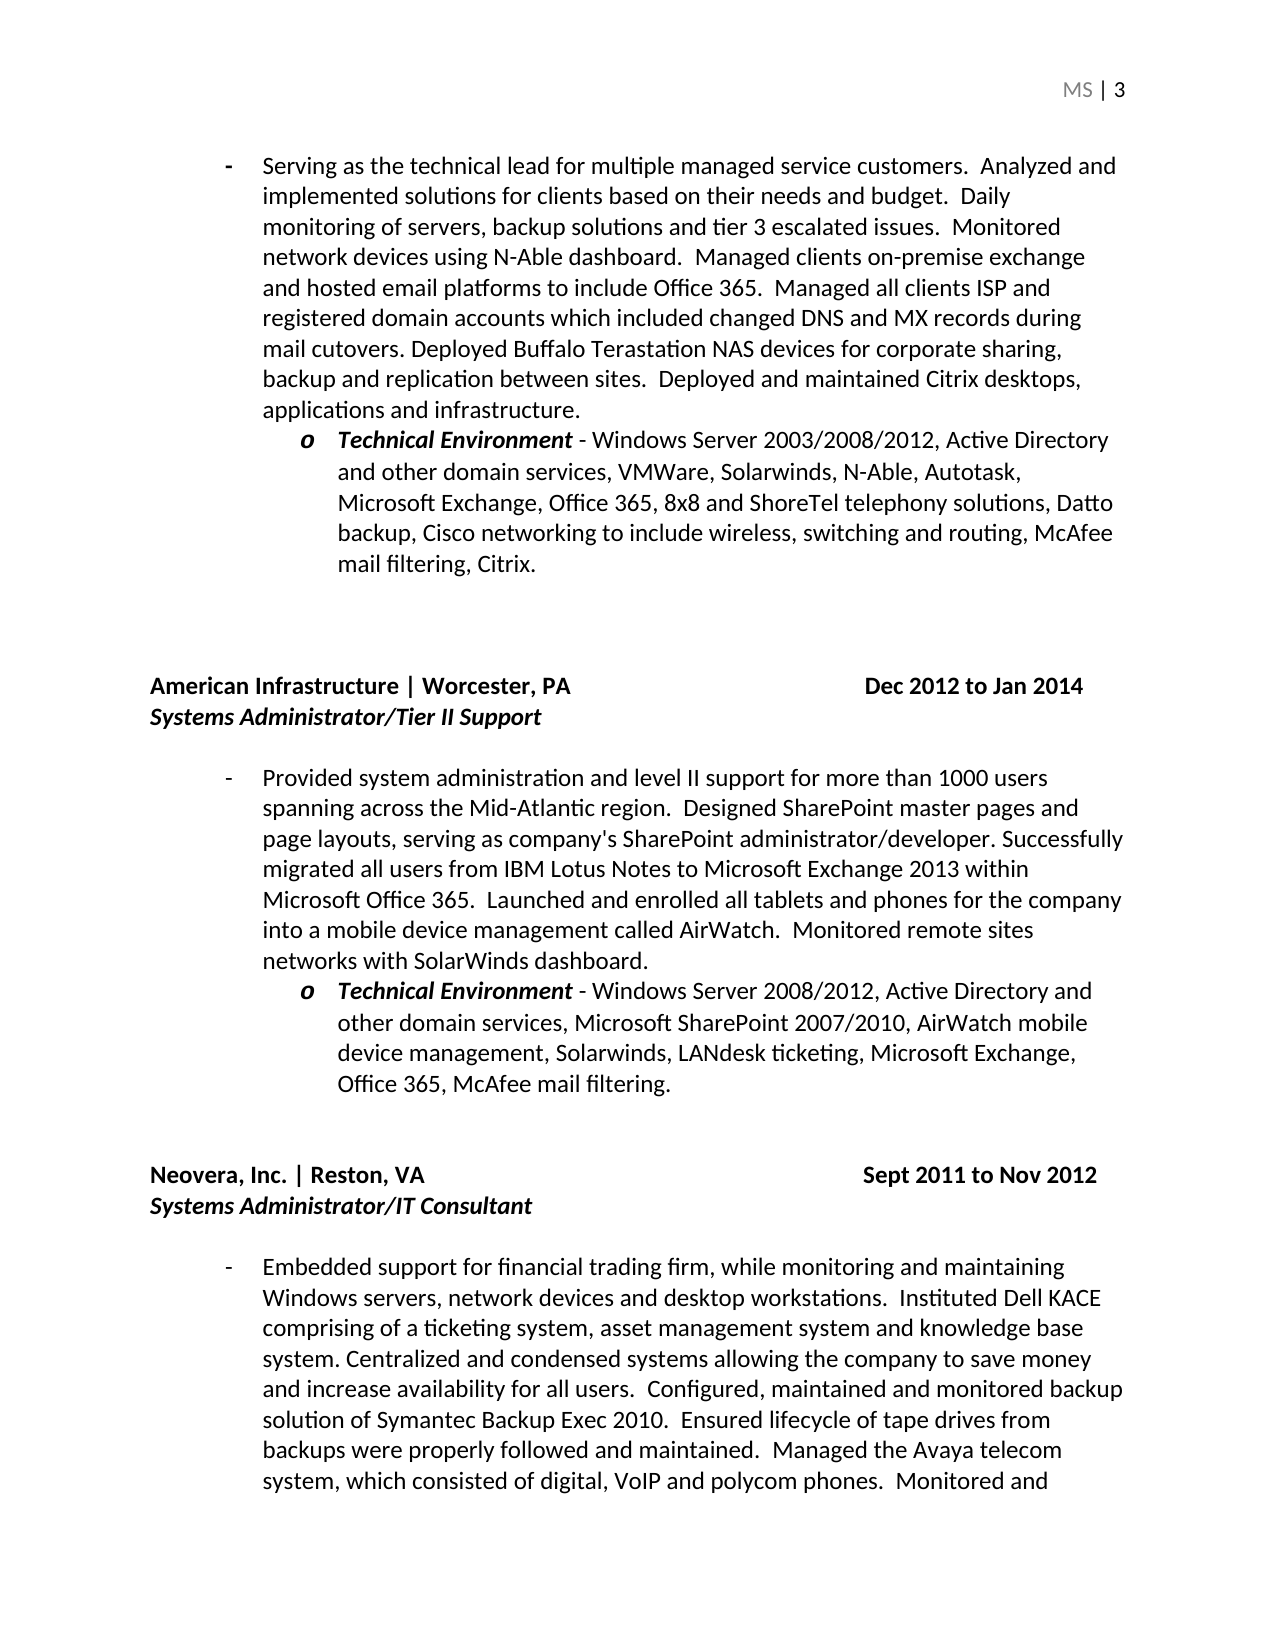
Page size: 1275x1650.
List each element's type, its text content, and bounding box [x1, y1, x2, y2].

text Systems Administrator/IT Consultant [150, 1190, 1125, 1221]
list Serving as the technical lead for multiple managed service customers. Analyzed and implemented solutions for clients based on their needs and budget. Daily monitoring of servers, backup solutions and tier 3 escalated issues. Monitored network devices using N-Able dashboard. Managed clients on-premise exchange and hosted email platforms to include Office 365. Managed all clients ISP and registered domain accounts which included changed DNS and MX records during mail cutovers. Deployed Buffalo Terastation NAS devices for corporate sharing, backup and replication between sites. Deployed and maintained Citrix desktops, applications and infrastructure. [225, 150, 1125, 425]
list Technical Environment - Windows Server 2008/2012, Active Directory and other domain services, Microsoft SharePoint 2007/2010, AirWatch mobile device management, Solarwinds, LANdesk ticketing, Microsoft Exchange, Office 365, McAfee mail filtering. [300, 975, 1125, 1099]
list Technical Environment - Windows Server 2003/2008/2012, Active Directory and other domain services, VMWare, Solarwinds, N-Able, Autotask, Microsoft Exchange, Office 365, 8x8 and ShoreTel telephony solutions, Datto backup, Cisco networking to include wireless, switching and routing, McAfee mail filtering, Citrix. [300, 425, 1125, 578]
text Systems Administrator/Tier II Support [150, 701, 1125, 731]
text Neovera, Inc. | Reston, VA Sept 2011 to Nov 2012 [150, 1160, 1125, 1190]
text American Infrastructure | Worcester, PA Dec 2012 to Jan 2014 [150, 670, 1125, 701]
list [225, 1251, 1125, 1495]
list Provided system administration and level II support for more than 1000 users spanning across the Mid-Atlantic region. Designed SharePoint master pages and page layouts, serving as company's SharePoint administrator/developer. Successfully migrated all users from IBM Lotus Notes to Microsoft Exchange 2013 within Microsoft Office 365. Launched and enrolled all tablets and phones for the company into a mobile device management called AirWatch. Monitored remote sites networks with SolarWinds dashboard. [225, 762, 1125, 975]
